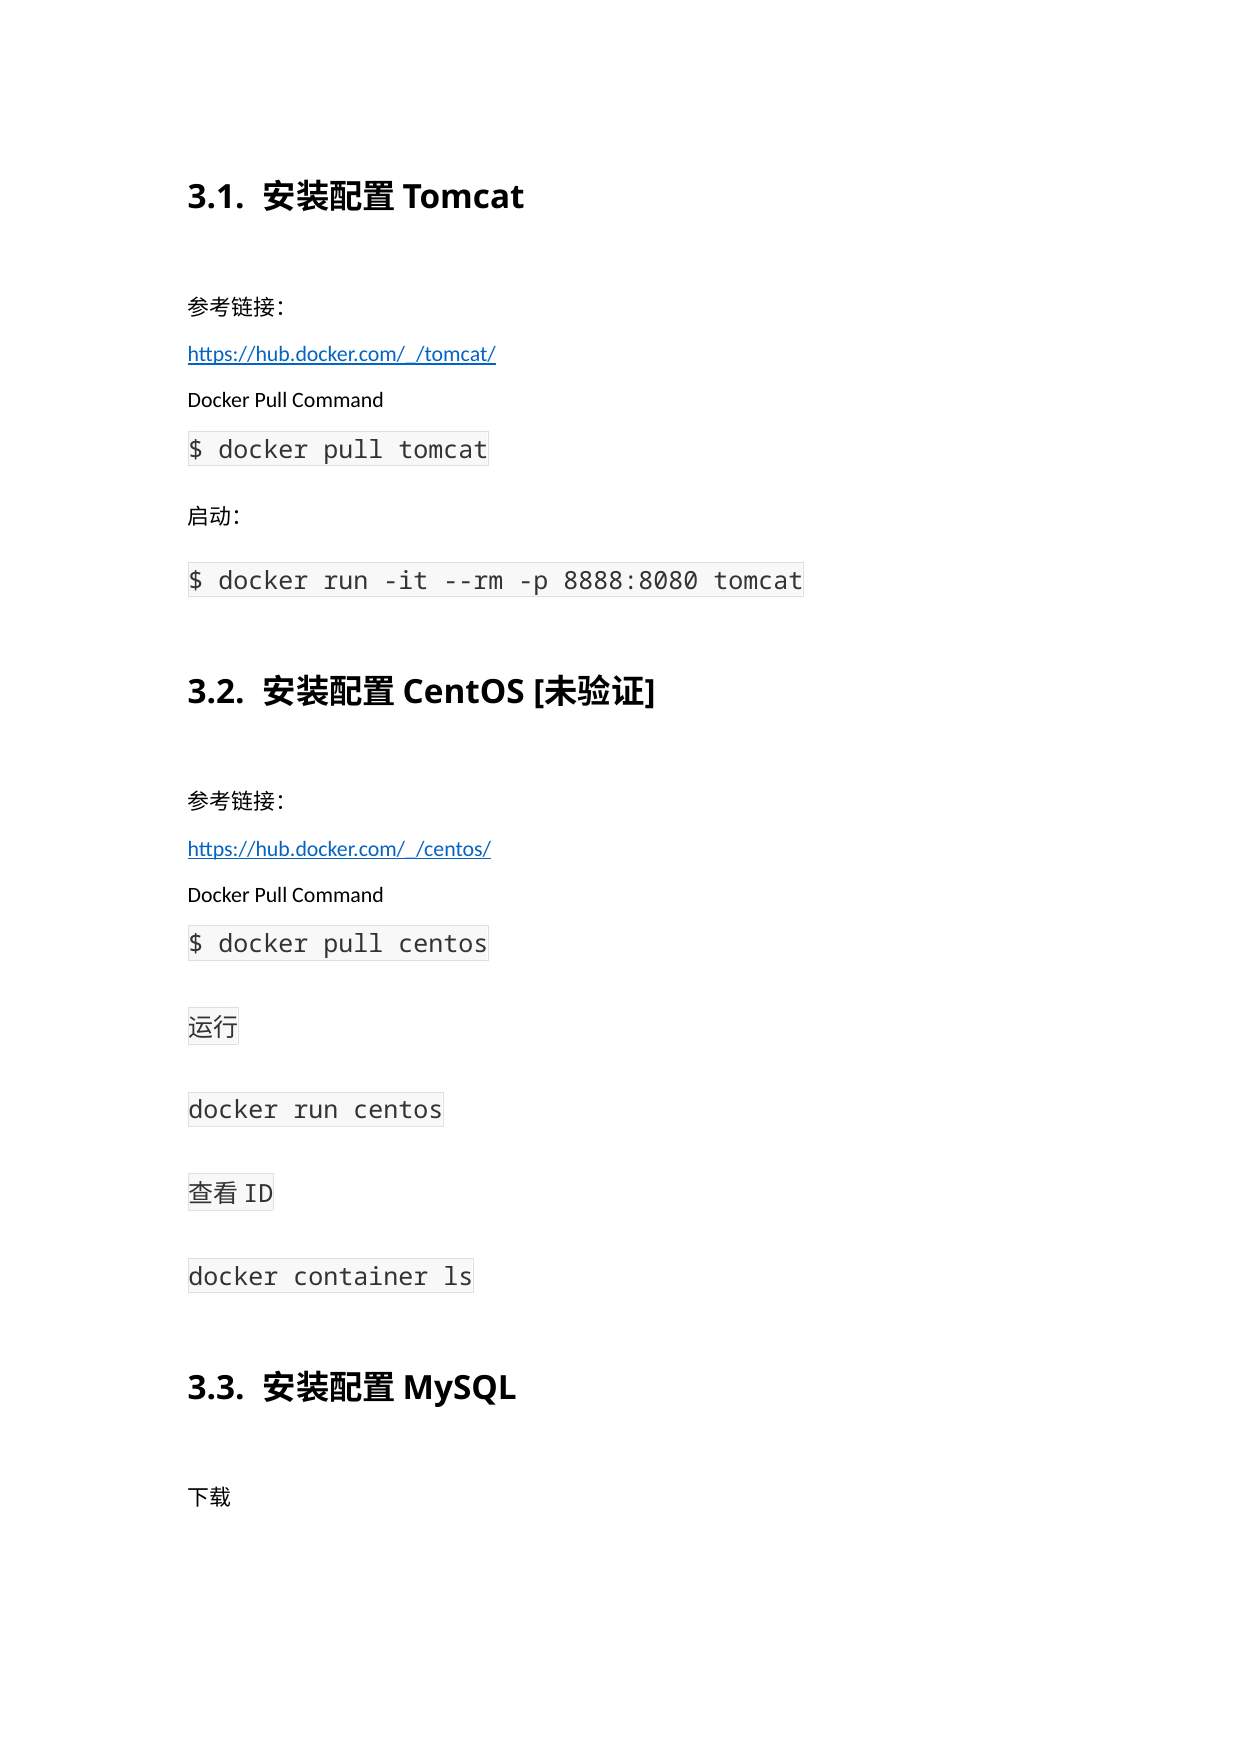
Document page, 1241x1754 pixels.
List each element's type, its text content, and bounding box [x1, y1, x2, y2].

text 参考链接： [187, 289, 1053, 322]
text Docker Pull Command [187, 878, 1053, 911]
text https://hub.docker.com/_/tomcat/ [187, 338, 1053, 370]
text 查看ID [187, 1159, 1053, 1224]
text $ docker pull tomcat [187, 416, 1053, 481]
text 运行 [187, 993, 1053, 1058]
text 参考链接： [187, 784, 1053, 816]
text $ docker run -it --rm -p 8888:8080 tomcat [187, 547, 1053, 612]
text docker run centos [187, 1077, 1053, 1142]
text $ docker pull centos [187, 911, 1053, 976]
subtitle 安装配置CentOS [未验证] [187, 656, 1053, 721]
text 启动： [187, 498, 1053, 531]
text docker container ls [187, 1243, 1053, 1308]
text Docker Pull Command [187, 383, 1053, 416]
subtitle 安装配置Tomcat [187, 162, 1053, 227]
text 下载 [187, 1480, 1053, 1512]
subtitle 安装配置MySQL [187, 1352, 1053, 1417]
text https://hub.docker.com/_/centos/ [187, 832, 1053, 865]
